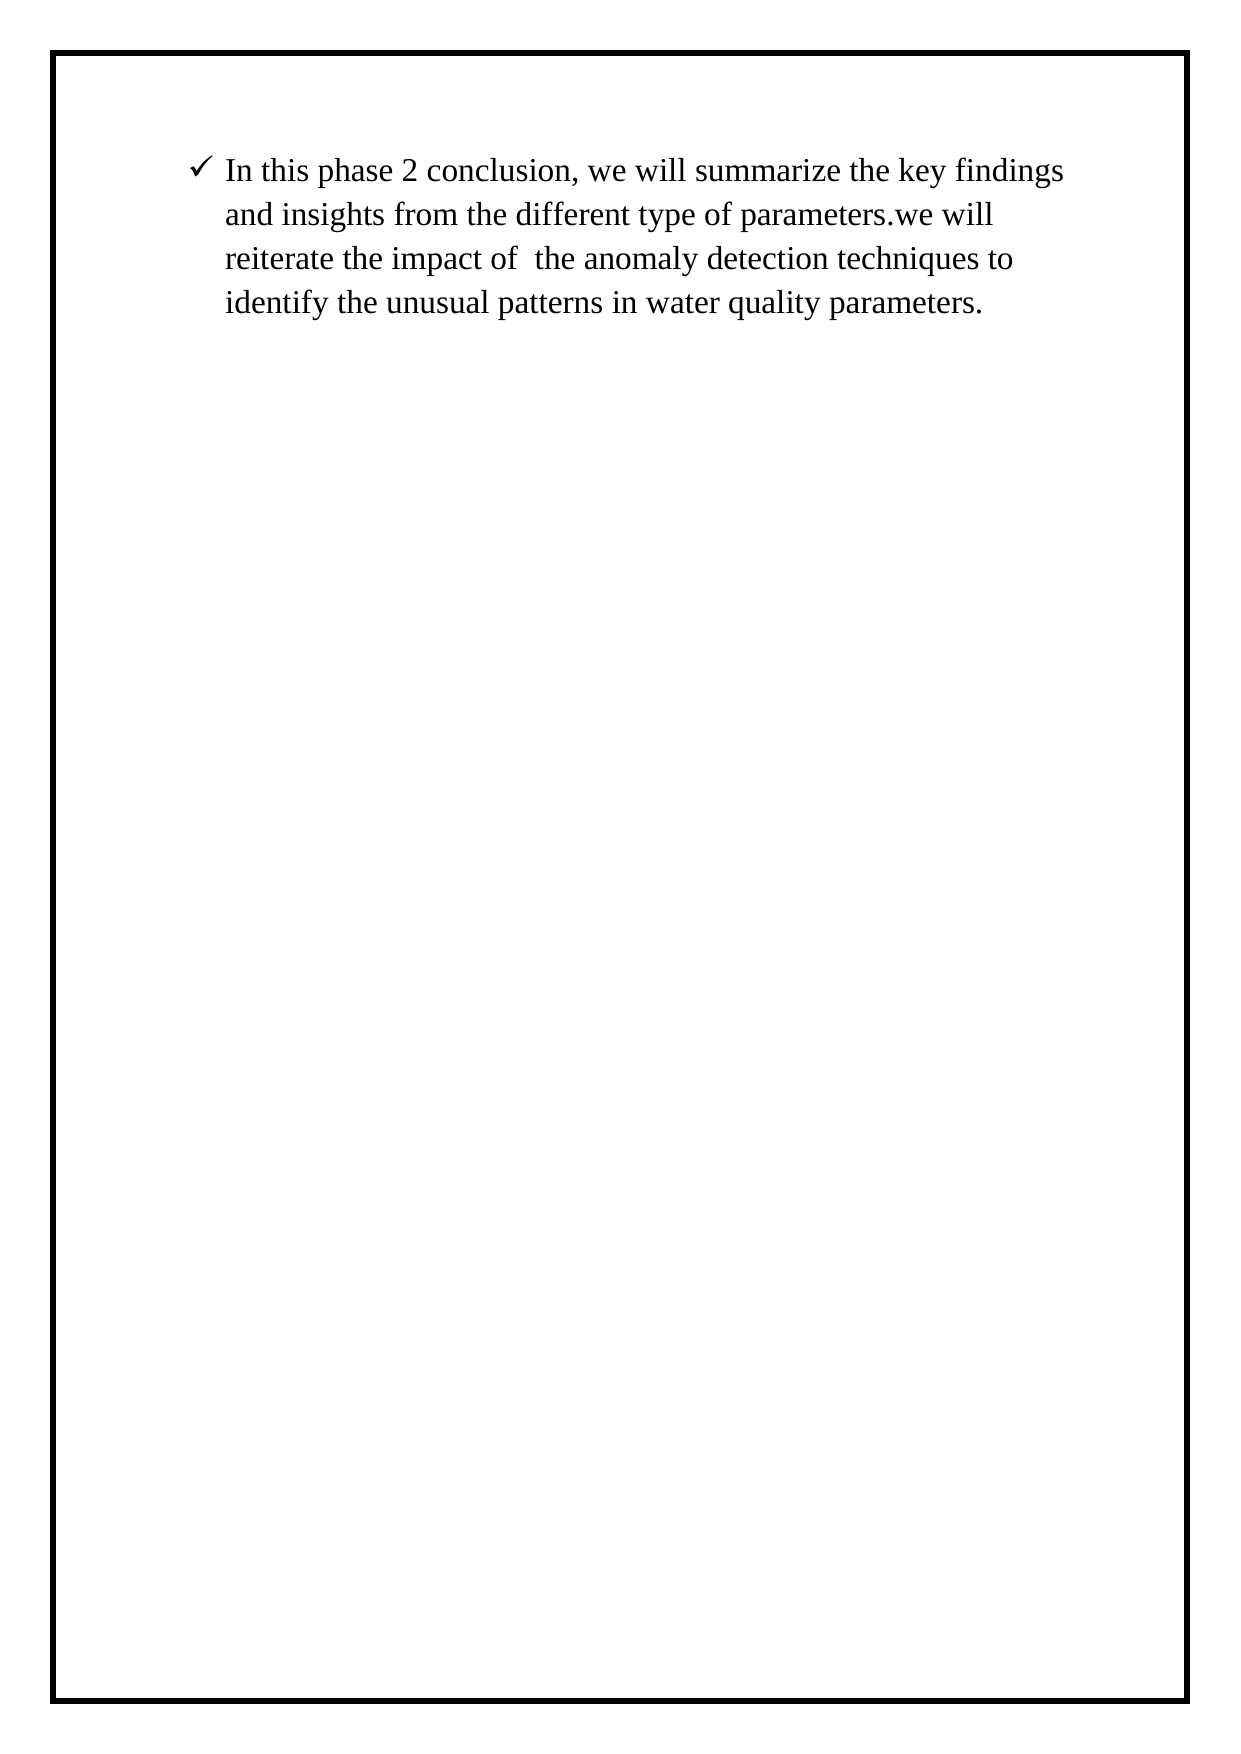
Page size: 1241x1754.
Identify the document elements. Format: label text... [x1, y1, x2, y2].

list In this phase 2 conclusion, we will summarize the key findings and insights from the different type of parameters.we will reiterate the impact of the anomaly detection techniques to identify the unusual patterns in water quality parameters. [187, 150, 1090, 321]
